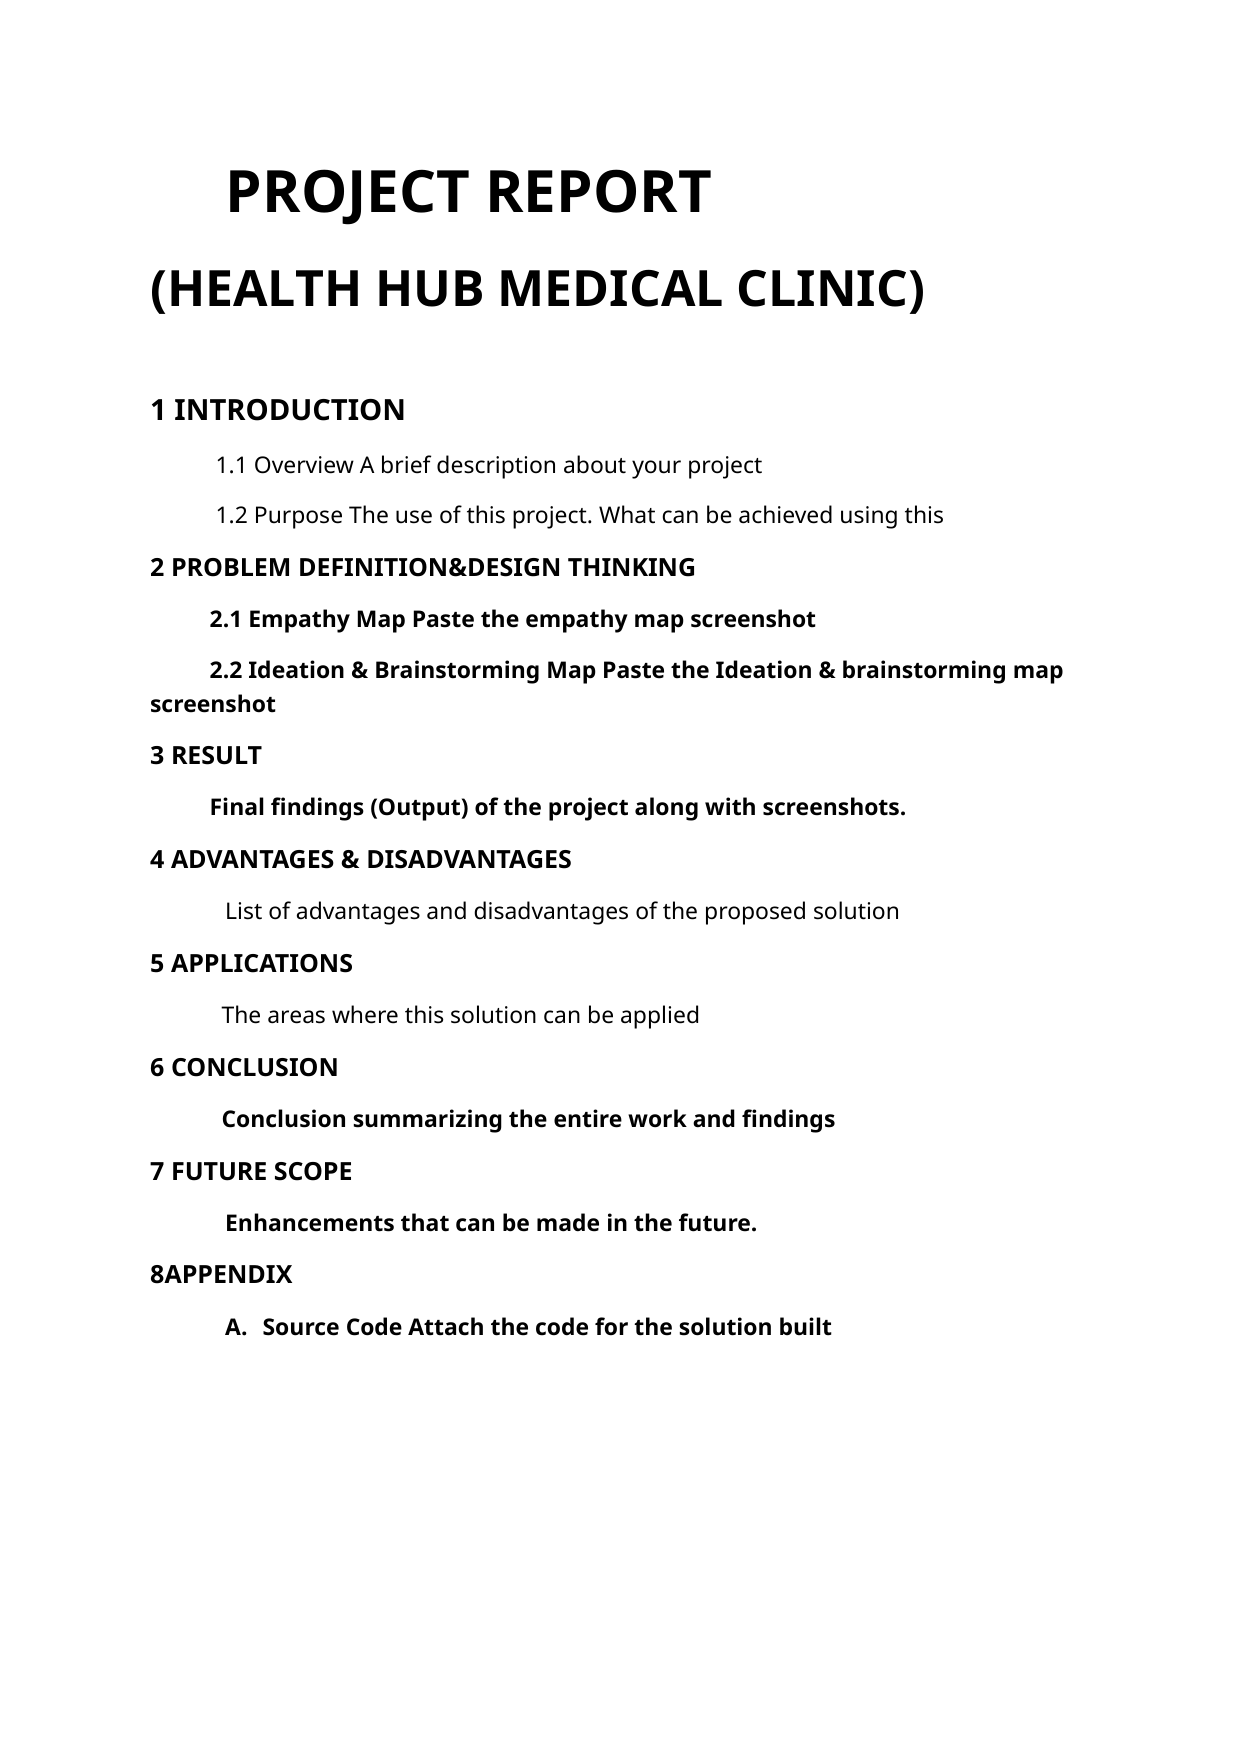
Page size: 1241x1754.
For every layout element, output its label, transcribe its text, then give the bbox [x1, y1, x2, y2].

text Conclusion summarizing the entire work and findings [150, 1103, 1090, 1134]
text 5 APPLICATIONS [150, 946, 1090, 980]
text 4 ADVANTAGES & DISADVANTAGES [150, 842, 1090, 876]
text List of advantages and disadvantages of the proposed solution [150, 895, 1090, 926]
text 8APPENDIX [150, 1257, 1090, 1291]
text 2.1 Empathy Map Paste the empathy map screenshot [150, 603, 1090, 634]
text Enhancements that can be made in the future. [150, 1207, 1090, 1238]
text (HEALTH HUB MEDICAL CLINIC) [150, 252, 1090, 321]
text 7 FUTURE SCOPE [150, 1153, 1090, 1187]
text 1 INTRODUCTION [150, 389, 1090, 429]
text Final findings (Output) of the project along with screenshots. [150, 791, 1090, 823]
list Source Code Attach the code for the solution built [225, 1311, 1090, 1342]
text PROJECT REPORT [150, 150, 1090, 229]
text 1.1 Overview A brief description about your project [150, 449, 1090, 480]
text 6 CONCLUSION [150, 1049, 1090, 1083]
text 3 RESULT [150, 738, 1090, 772]
text 2 PROBLEM DEFINITION&DESIGN THINKING [150, 550, 1090, 584]
text 2.2 Ideation & Brainstorming Map Paste the Ideation & brainstorming map screenshot [150, 654, 1090, 719]
text The areas where this solution can be applied [150, 999, 1090, 1030]
text 1.2 Purpose The use of this project. What can be achieved using this [150, 499, 1090, 531]
